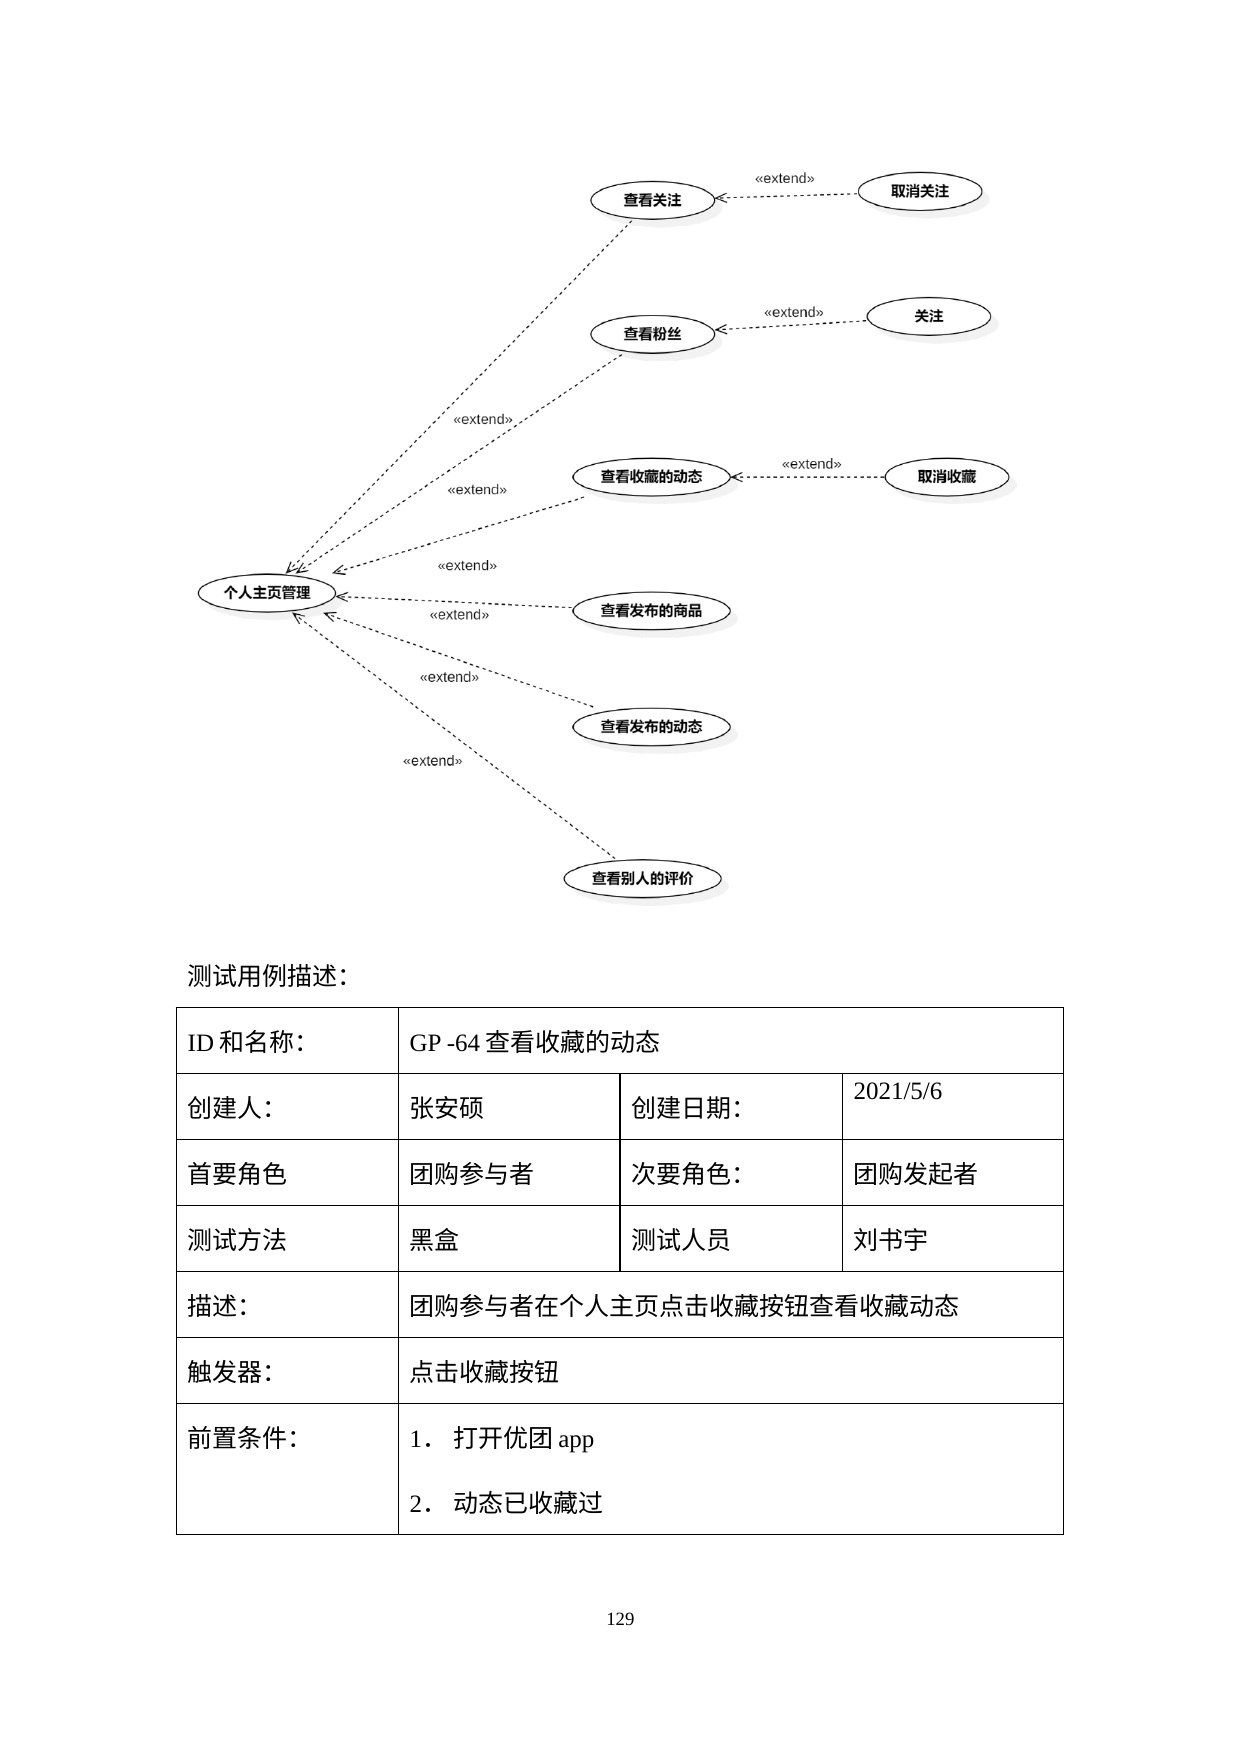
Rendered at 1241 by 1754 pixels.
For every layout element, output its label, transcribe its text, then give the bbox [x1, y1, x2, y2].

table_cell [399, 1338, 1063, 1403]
picture [187, 162, 1053, 942]
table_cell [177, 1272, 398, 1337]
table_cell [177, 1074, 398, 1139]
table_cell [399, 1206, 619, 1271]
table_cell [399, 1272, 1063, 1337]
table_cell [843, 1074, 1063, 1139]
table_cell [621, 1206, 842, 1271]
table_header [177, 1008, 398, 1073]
text 测试用例描述： [187, 942, 1053, 1007]
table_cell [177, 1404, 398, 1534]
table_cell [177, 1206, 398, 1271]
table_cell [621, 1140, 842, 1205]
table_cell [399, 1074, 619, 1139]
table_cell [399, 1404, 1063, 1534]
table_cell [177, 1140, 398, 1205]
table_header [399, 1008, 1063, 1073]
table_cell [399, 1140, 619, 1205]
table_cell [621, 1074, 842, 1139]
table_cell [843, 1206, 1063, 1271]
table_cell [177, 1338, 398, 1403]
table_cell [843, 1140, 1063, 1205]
